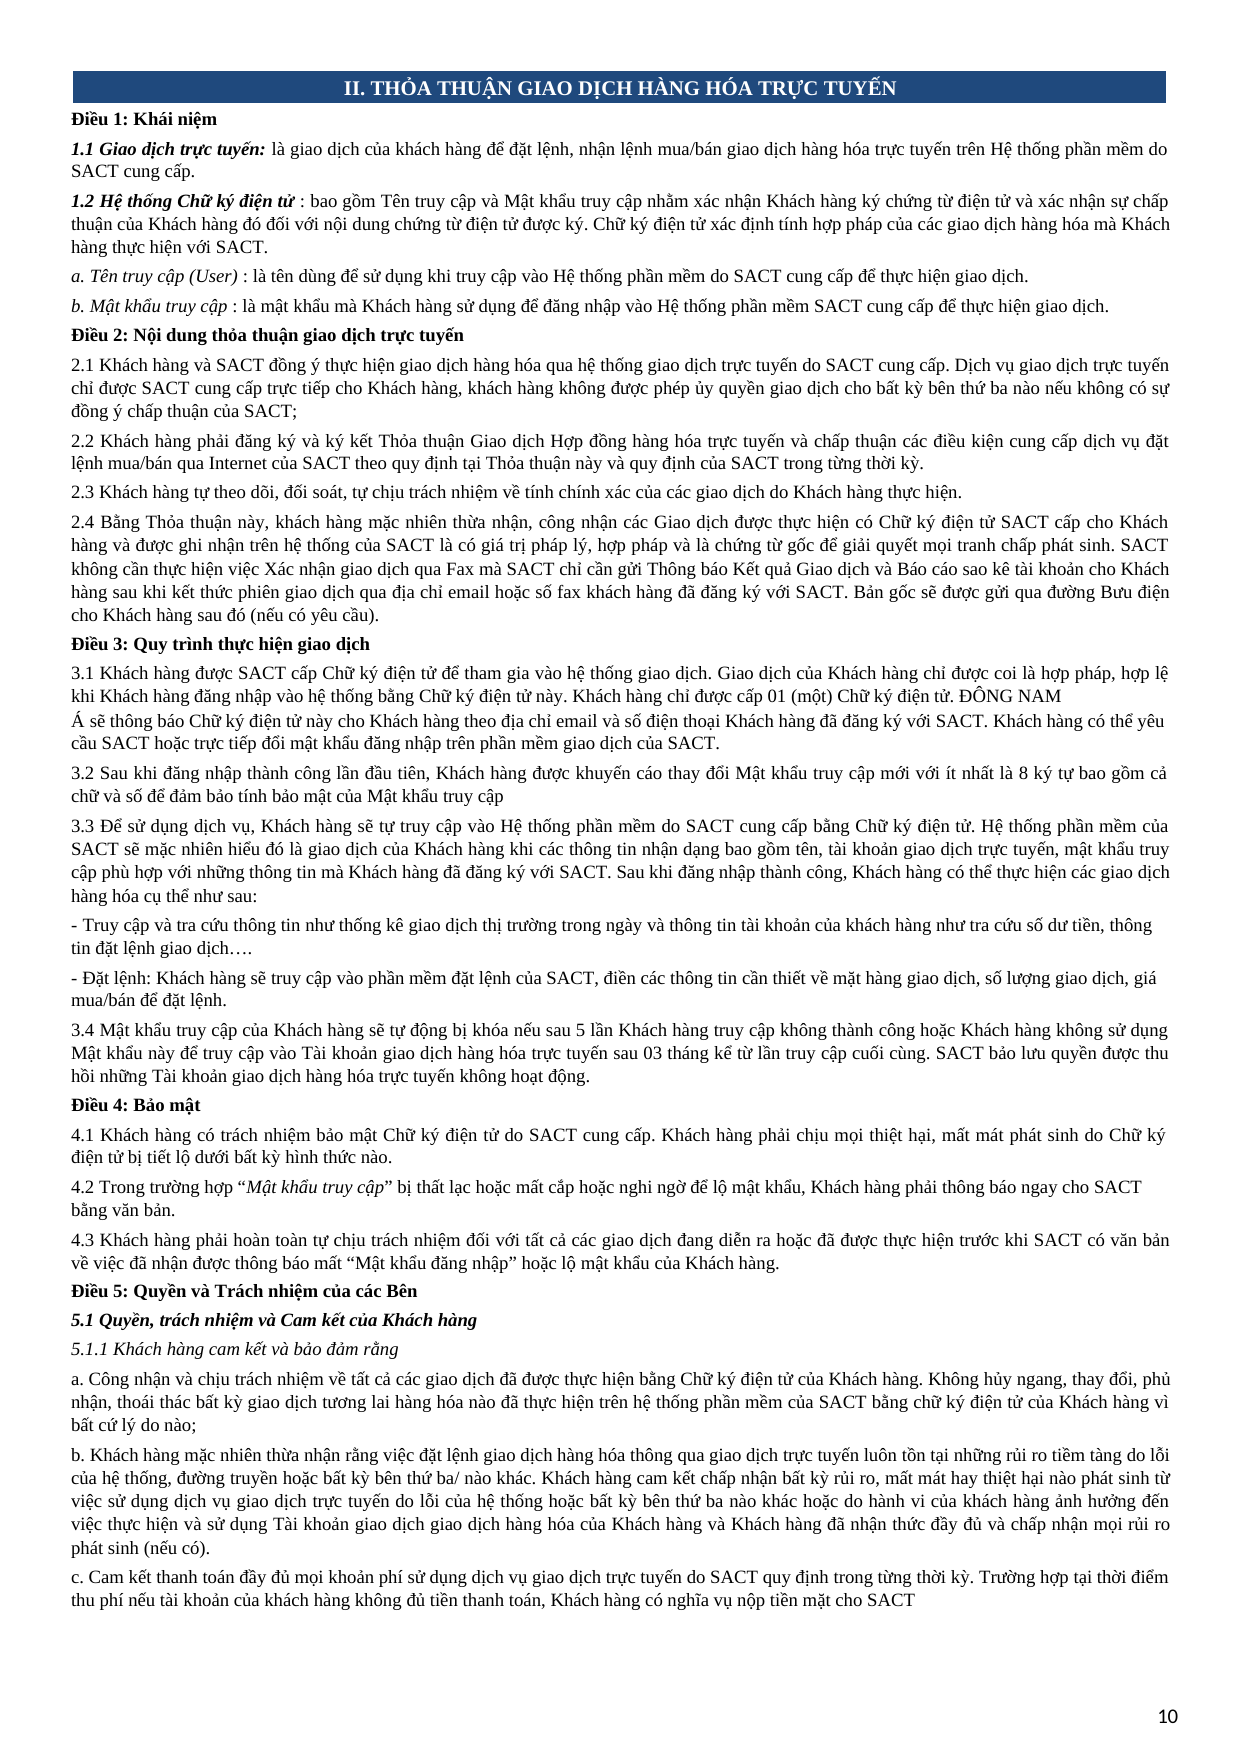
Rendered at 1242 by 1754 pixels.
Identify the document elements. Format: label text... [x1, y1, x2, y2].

text 3.1 Khách hàng được SACT cấp Chữ ký điện tử để tham gia vào hệ thống giao dịch. Giao dịch của Khách hàng chỉ được coi là hợp pháp, hợp lệ khi Khách hàng đăng nhập vào hệ thống bằng Chữ ký điện tử này. Khách hàng chỉ được cấp 01 (một) Chữ ký điện tử. ĐÔNG NAM [71, 662, 1172, 706]
text 4.2 Trong trường hợp “Mật khẩu truy cập” bị thất lạc hoặc mất cắp hoặc nghi ngờ để lộ mật khẩu, Khách hàng phải thông báo ngay cho SACT bằng văn bản. [71, 1176, 1166, 1220]
text 4.1 Khách hàng có trách nhiệm bảo mật Chữ ký điện tử do SACT cung cấp. Khách hàng phải chịu mọi thiệt hại, mất mát phát sinh do Chữ ký điện tử bị tiết lộ dưới bất kỳ hình thức nào. [71, 1123, 1170, 1168]
text 2.2 Khách hàng phải đăng ký và ký kết Thỏa thuận Giao dịch Hợp đồng hàng hóa trực tuyến và chấp thuận các điều kiện cung cấp dịch vụ đặt lệnh mua/bán qua Internet của SACT theo quy định tại Thỏa thuận này và quy định của SACT trong từng thời kỳ. [71, 429, 1172, 474]
text 3.4 Mật khẩu truy cập của Khách hàng sẽ tự động bị khóa nếu sau 5 lần Khách hàng truy cập không thành công hoặc Khách hàng không sử dụng Mật khẩu này để truy cập vào Tài khoản giao dịch hàng hóa trực tuyến sau 03 tháng kể từ lần truy cập cuối cùng. SACT bảo lưu quyền được thu hồi những Tài khoản giao dịch hàng hóa trực tuyến không hoạt động. [71, 1019, 1172, 1086]
text Điều 1: Khái niệm [71, 108, 1178, 129]
picture [70, 68, 1168, 105]
text 2.3 Khách hàng tự theo dõi, đối soát, tự chịu trách nhiệm về tính chính xác của các giao dịch do Khách hàng thực hiện. [71, 481, 1178, 503]
text 2.4 Bằng Thỏa thuận này, khách hàng mặc nhiên thừa nhận, công nhận các Giao dịch được thực hiện có Chữ ký điện tử SACT cấp cho Khách hàng và được ghi nhận trên hệ thống của SACT là có giá trị pháp lý, hợp pháp và là chứng từ gốc để giải quyết mọi tranh chấp phát sinh. SACT không cần thực hiện việc Xác nhận giao dịch qua Fax mà SACT chỉ cần gửi Thông báo Kết quả Giao dịch và Báo cáo sao kê tài khoản cho Khách hàng sau khi kết thức phiên giao dịch qua địa chỉ email hoặc số fax khách hàng đã đăng ký với SACT. Bản gốc sẽ được gửi qua đường Bưu điện cho Khách hàng sau đó (nếu có yêu cầu). [71, 511, 1172, 625]
text 2.1 Khách hàng và SACT đồng ý thực hiện giao dịch hàng hóa qua hệ thống giao dịch trực tuyến do SACT cung cấp. Dịch vụ giao dịch trực tuyến chỉ được SACT cung cấp trực tiếp cho Khách hàng, khách hàng không được phép ủy quyền giao dịch cho bất kỳ bên thứ ba nào nếu không có sự đồng ý chấp thuận của SACT; [71, 354, 1172, 421]
list sẽ thông báo Chữ ký điện tử này cho Khách hàng theo địa chỉ email và số điện thoại Khách hàng đã đăng ký với SACT. Khách hàng có thể yêu cầu SACT hoặc trực tiếp đổi mật khẩu đăng nhập trên phần mềm giao dịch của SACT. [71, 710, 1172, 754]
text II. THỎA THUẬN GIAO DỊCH HÀNG HÓA TRỰC TUYẾN [71, 76, 1170, 100]
text 3.3 Để sử dụng dịch vụ, Khách hàng sẽ tự truy cập vào Hệ thống phần mềm do SACT cung cấp bằng Chữ ký điện tử. Hệ thống phần mềm của SACT sẽ mặc nhiên hiểu đó là giao dịch của Khách hàng khi các thông tin nhận dạng bao gồm tên, tài khoản giao dịch trực tuyến, mật khẩu truy cập phù hợp với những thông tin mà Khách hàng đã đăng ký với SACT. Sau khi đăng nhập thành công, Khách hàng có thể thực hiện các giao dịch hàng hóa cụ thể như sau: [71, 815, 1172, 906]
text Điều 5: Quyền và Trách nhiệm của các Bên [71, 1280, 1178, 1302]
list Truy cập và tra cứu thông tin như thống kê giao dịch thị trường trong ngày và thông tin tài khoản của khách hàng như tra cứu số dư tiền, thông tin đặt lệnh giao dịch…. [71, 914, 1172, 958]
text b. Mật khẩu truy cập : là mật khẩu mà Khách hàng sử dụng để đăng nhập vào Hệ thống phần mềm SACT cung cấp để thực hiện giao dịch. [71, 295, 1172, 316]
text Điều 2: Nội dung thỏa thuận giao dịch trực tuyến [71, 324, 1178, 345]
text 1.1 Giao dịch trực tuyến: là giao dịch của khách hàng để đặt lệnh, nhận lệnh mua/bán giao dịch hàng hóa trực tuyến trên Hệ thống phần mềm do SACT cung cấp. [71, 137, 1170, 182]
text a. Công nhận và chịu trách nhiệm về tất cả các giao dịch đã được thực hiện bằng Chữ ký điện tử của Khách hàng. Không hủy ngang, thay đổi, phủ nhận, thoái thác bất kỳ giao dịch tương lai hàng hóa nào đã thực hiện trên hệ thống phần mềm của SACT bằng chữ ký điện tử của Khách hàng vì bất cứ lý do nào; [71, 1368, 1172, 1436]
text 1.2 Hệ thống Chữ ký điện tử : bao gồm Tên truy cập và Mật khẩu truy cập nhằm xác nhận Khách hàng ký chứng từ điện tử và xác nhận sự chấp thuận của Khách hàng đó đối với nội dung chứng từ điện tử được ký. Chữ ký điện tử xác định tính hợp pháp của các giao dịch hàng hóa mà Khách hàng thực hiện với SACT. [71, 190, 1172, 258]
text c. Cam kết thanh toán đầy đủ mọi khoản phí sử dụng dịch vụ giao dịch trực tuyến do SACT quy định trong từng thời kỳ. Trường hợp tại thời điểm thu phí nếu tài khoản của khách hàng không đủ tiền thanh toán, Khách hàng có nghĩa vụ nộp tiền mặt cho SACT [71, 1566, 1172, 1611]
text Điều 4: Bảo mật [71, 1094, 1178, 1115]
text 5.1.1 Khách hàng cam kết và bảo đảm rằng [71, 1338, 1178, 1359]
text a. Tên truy cập (User) : là tên dùng để sử dụng khi truy cập vào Hệ thống phần mềm do SACT cung cấp để thực hiện giao dịch. [71, 265, 1178, 286]
list Đặt lệnh: Khách hàng sẽ truy cập vào phần mềm đặt lệnh của SACT, điền các thông tin cần thiết về mặt hàng giao dịch, số lượng giao dịch, giá mua/bán để đặt lệnh. [71, 967, 1170, 1011]
text 3.2 Sau khi đăng nhập thành công lần đầu tiên, Khách hàng được khuyến cáo thay đổi Mật khẩu truy cập mới với ít nhất là 8 ký tự bao gồm cả chữ và số để đảm bảo tính bảo mật của Mật khẩu truy cập [71, 762, 1172, 806]
text Điều 3: Quy trình thực hiện giao dịch [71, 632, 1178, 654]
text b. Khách hàng mặc nhiên thừa nhận rằng việc đặt lệnh giao dịch hàng hóa thông qua giao dịch trực tuyến luôn tồn tại những rủi ro tiềm tàng do lỗi của hệ thống, đường truyền hoặc bất kỳ bên thứ ba/ nào khác. Khách hàng cam kết chấp nhận bất kỳ rủi ro, mất mát hay thiệt hại nào phát sinh từ việc sử dụng dịch vụ giao dịch trực tuyến do lỗi của hệ thống hoặc bất kỳ bên thứ ba nào khác hoặc do hành vi của khách hàng ảnh hưởng đến việc thực hiện và sử dụng Tài khoản giao dịch giao dịch hàng hóa của Khách hàng và Khách hàng đã nhận thức đầy đủ và chấp nhận mọi rủi ro phát sinh (nếu có). [71, 1444, 1172, 1558]
text 4.3 Khách hàng phải hoàn toàn tự chịu trách nhiệm đối với tất cả các giao dịch đang diễn ra hoặc đã được thực hiện trước khi SACT có văn bản về việc đã nhận được thông báo mất “Mật khẩu đăng nhập” hoặc lộ mật khẩu của Khách hàng. [71, 1229, 1172, 1273]
text 5.1 Quyền, trách nhiệm và Cam kết của Khách hàng [71, 1309, 1178, 1331]
